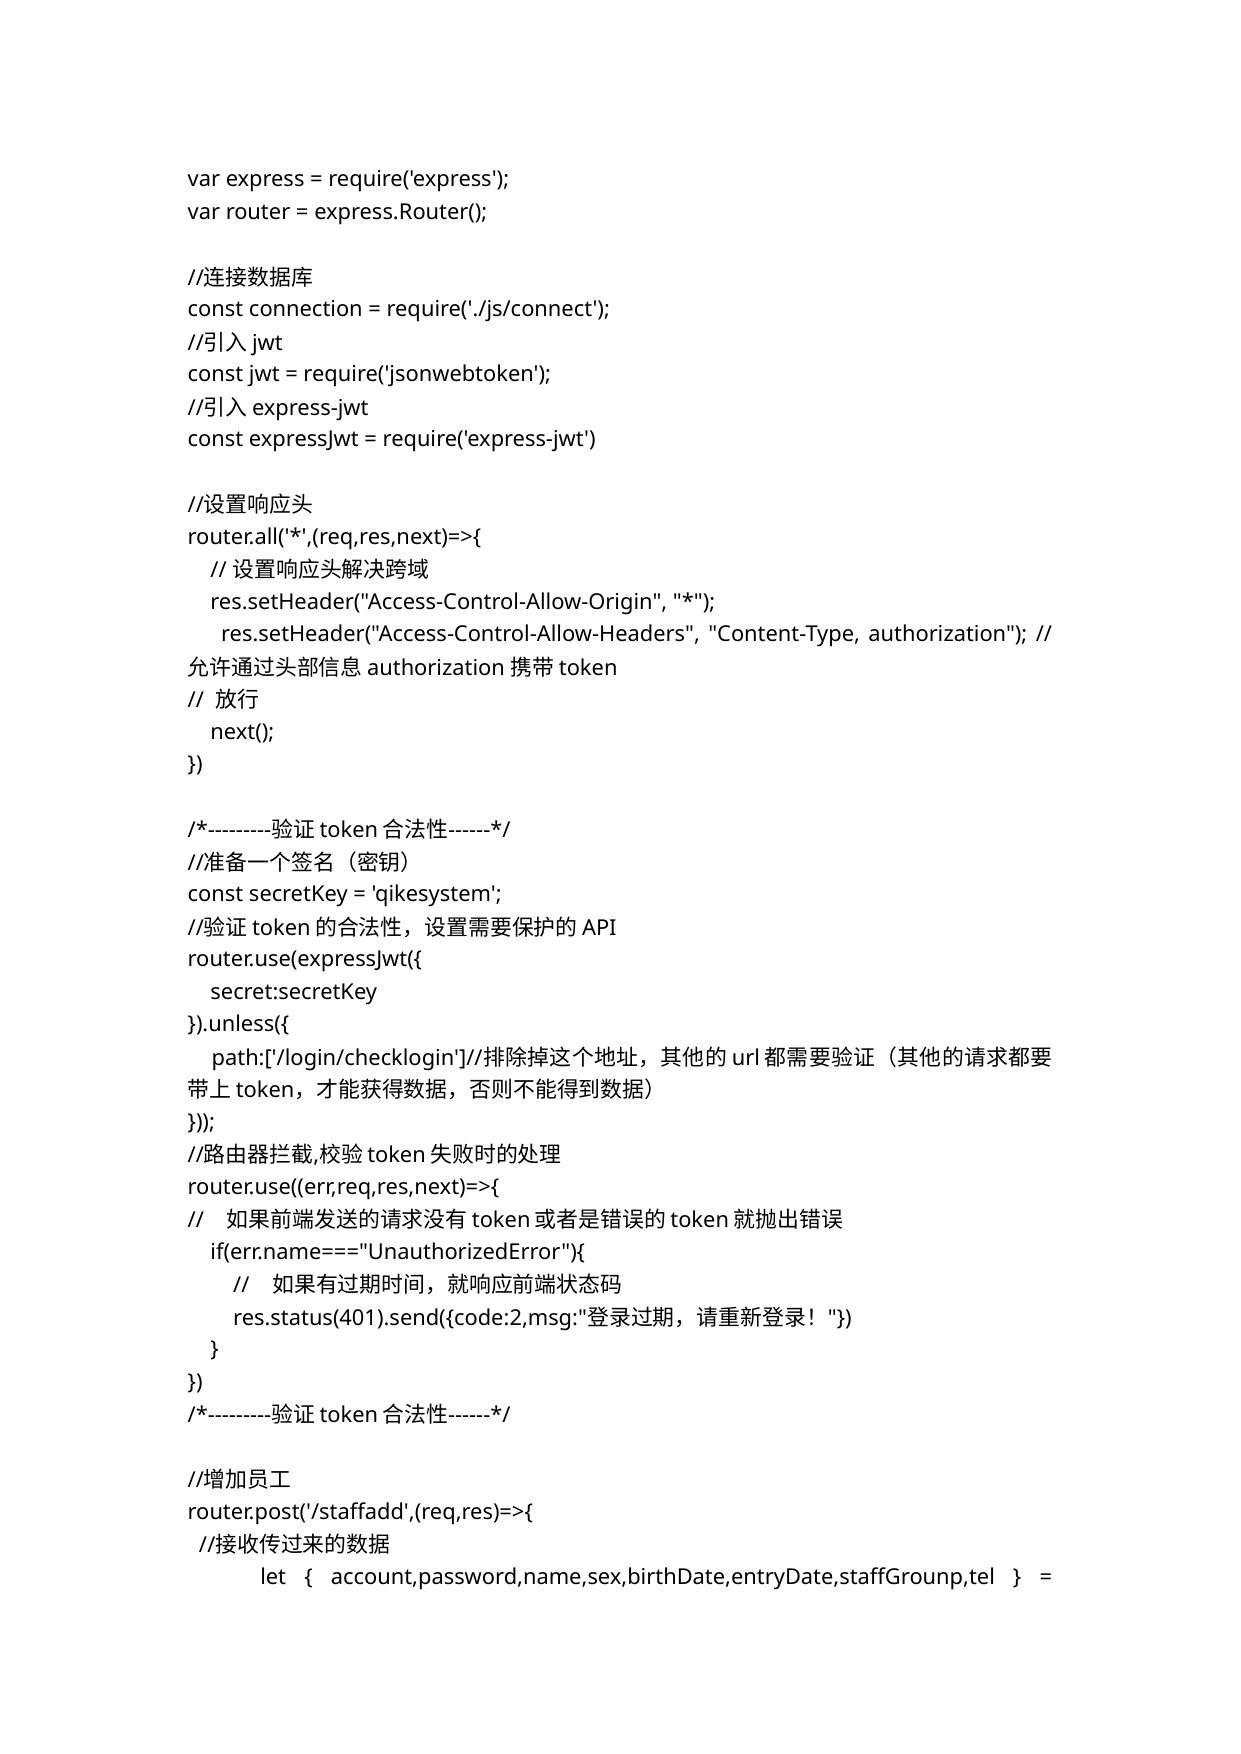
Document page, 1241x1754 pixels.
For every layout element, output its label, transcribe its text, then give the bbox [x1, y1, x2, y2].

text router.post('/staffadd',(req,res)=>{ [187, 1494, 1053, 1527]
text if(err.name==="UnauthorizedError"){ [187, 1234, 1053, 1267]
text secret:secretKey [187, 974, 1053, 1007]
text }).unless({ [187, 1007, 1053, 1039]
text } [187, 1332, 1053, 1364]
text // 如果有过期时间，就响应前端状态码 [187, 1267, 1053, 1299]
text const expressJwt = require('express-jwt') [187, 422, 1053, 454]
text //连接数据库 [187, 259, 1053, 292]
text router.use(expressJwt({ [187, 942, 1053, 974]
text // 如果前端发送的请求没有token或者是错误的token就抛出错误 [187, 1202, 1053, 1234]
text const secretKey = 'qikesystem'; [187, 877, 1053, 909]
text res.status(401).send({code:2,msg:"登录过期，请重新登录！"}) [187, 1299, 1053, 1332]
text //增加员工 [187, 1462, 1053, 1494]
text const jwt = require('jsonwebtoken'); [187, 357, 1053, 389]
text /*---------验证token合法性------*/ [187, 812, 1053, 844]
text //验证token的合法性，设置需要保护的API [187, 909, 1053, 942]
text //引入jwt [187, 324, 1053, 357]
text //设置响应头 [187, 487, 1053, 519]
text }) [187, 1364, 1053, 1397]
text })); [187, 1104, 1053, 1137]
text // 放行 [187, 682, 1053, 714]
text /*---------验证token合法性------*/ [187, 1397, 1053, 1429]
text // 设置响应头解决跨域 [187, 552, 1053, 584]
text //准备一个签名（密钥） [187, 844, 1053, 877]
text path:['/login/checklogin']//排除掉这个地址，其他的url都需要验证（其他的请求都要带上token，才能获得数据，否则不能得到数据） [187, 1039, 1053, 1104]
text router.use((err,req,res,next)=>{ [187, 1169, 1053, 1202]
text next(); [187, 714, 1053, 747]
text }) [187, 747, 1053, 779]
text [187, 1559, 1053, 1592]
text //路由器拦截,校验token失败时的处理 [187, 1137, 1053, 1169]
text var router = express.Router(); [187, 194, 1053, 227]
text res.setHeader("Access-Control-Allow-Headers", "Content-Type, authorization"); // 允许通过头部信息authorization 携带token [187, 617, 1053, 682]
text var express = require('express'); [187, 162, 1053, 194]
text //接收传过来的数据 [187, 1527, 1053, 1559]
text router.all('*',(req,res,next)=>{ [187, 519, 1053, 552]
text //引入express-jwt [187, 389, 1053, 422]
text res.setHeader("Access-Control-Allow-Origin", "*"); [187, 584, 1053, 617]
text const connection = require('./js/connect'); [187, 292, 1053, 324]
